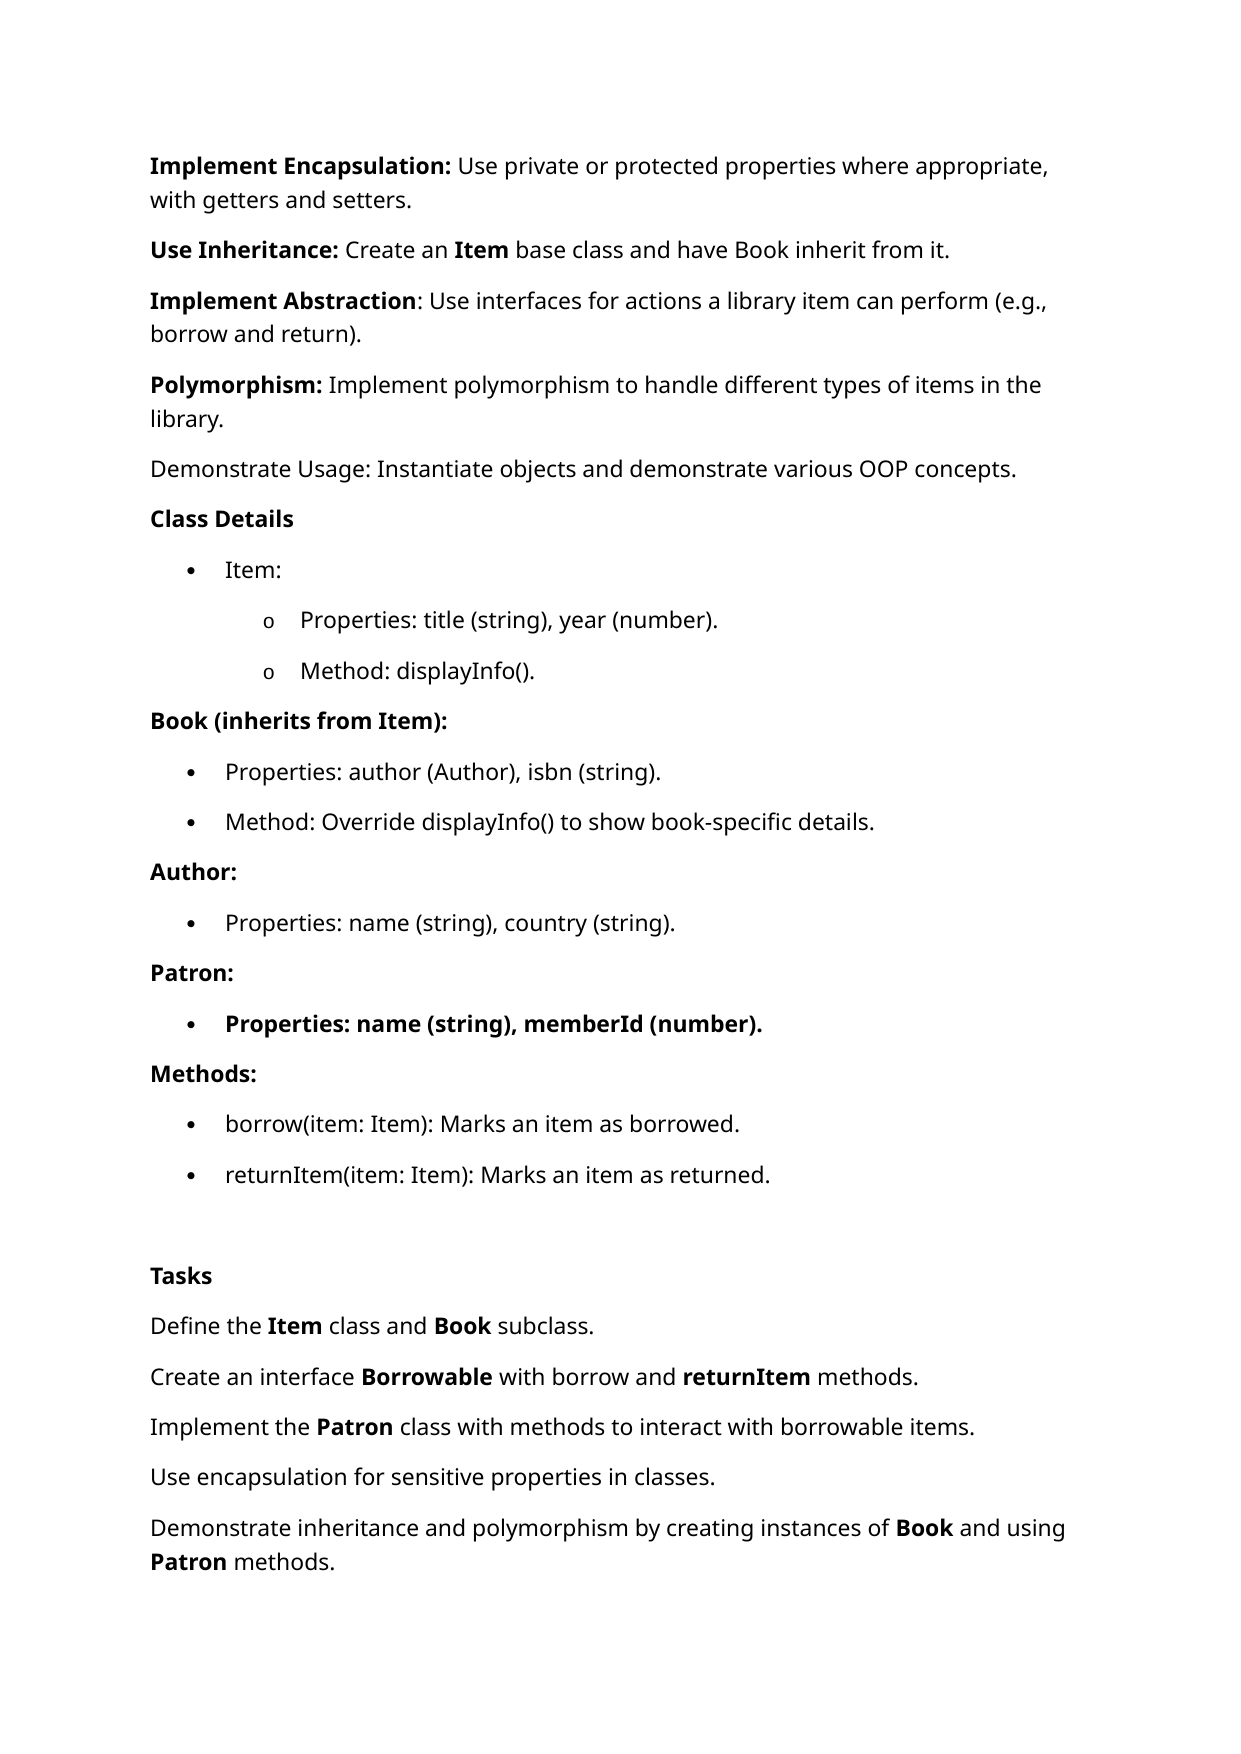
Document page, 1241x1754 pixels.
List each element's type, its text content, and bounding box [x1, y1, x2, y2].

text Create an interface Borrowable with borrow and returnItem methods. [150, 1360, 1090, 1392]
text Use encapsulation for sensitive properties in classes. [150, 1461, 1090, 1492]
text Demonstrate inheritance and polymorphism by creating instances of Book and using Patron methods. [150, 1512, 1090, 1577]
text Implement Encapsulation: Use private or protected properties where appropriate, with getters and setters. [150, 150, 1090, 215]
list Method: displayInfo(). [262, 654, 1090, 686]
list borrow(item: Item): Marks an item as borrowed. [187, 1108, 1090, 1139]
list Properties: author (Author), isbn (string). [187, 755, 1090, 787]
text Implement the Patron class with methods to interact with borrowable items. [150, 1411, 1090, 1442]
list Item: [187, 554, 1090, 585]
text Class Details [150, 503, 1090, 534]
text Author: [150, 856, 1090, 887]
text Methods: [150, 1058, 1090, 1089]
text Implement Abstraction: Use interfaces for actions a library item can perform (e.g., borrow and return). [150, 284, 1090, 349]
text Patron: [150, 957, 1090, 988]
text Tasks [150, 1259, 1090, 1291]
text Demonstrate Usage: Instantiate objects and demonstrate various OOP concepts. [150, 453, 1090, 484]
text Polymorphism: Implement polymorphism to handle different types of items in the library. [150, 369, 1090, 434]
text Book (inherits from Item): [150, 705, 1090, 736]
text Define the Item class and Book subclass. [150, 1310, 1090, 1341]
list Properties: title (string), year (number). [262, 604, 1090, 635]
list Properties: name (string), country (string). [187, 907, 1090, 938]
list returnItem(item: Item): Marks an item as returned. [187, 1159, 1090, 1190]
list Properties: name (string), memberId (number). [187, 1007, 1090, 1039]
list Method: Override displayInfo() to show book-specific details. [187, 806, 1090, 837]
text Use Inheritance: Create an Item base class and have Book inherit from it. [150, 234, 1090, 265]
